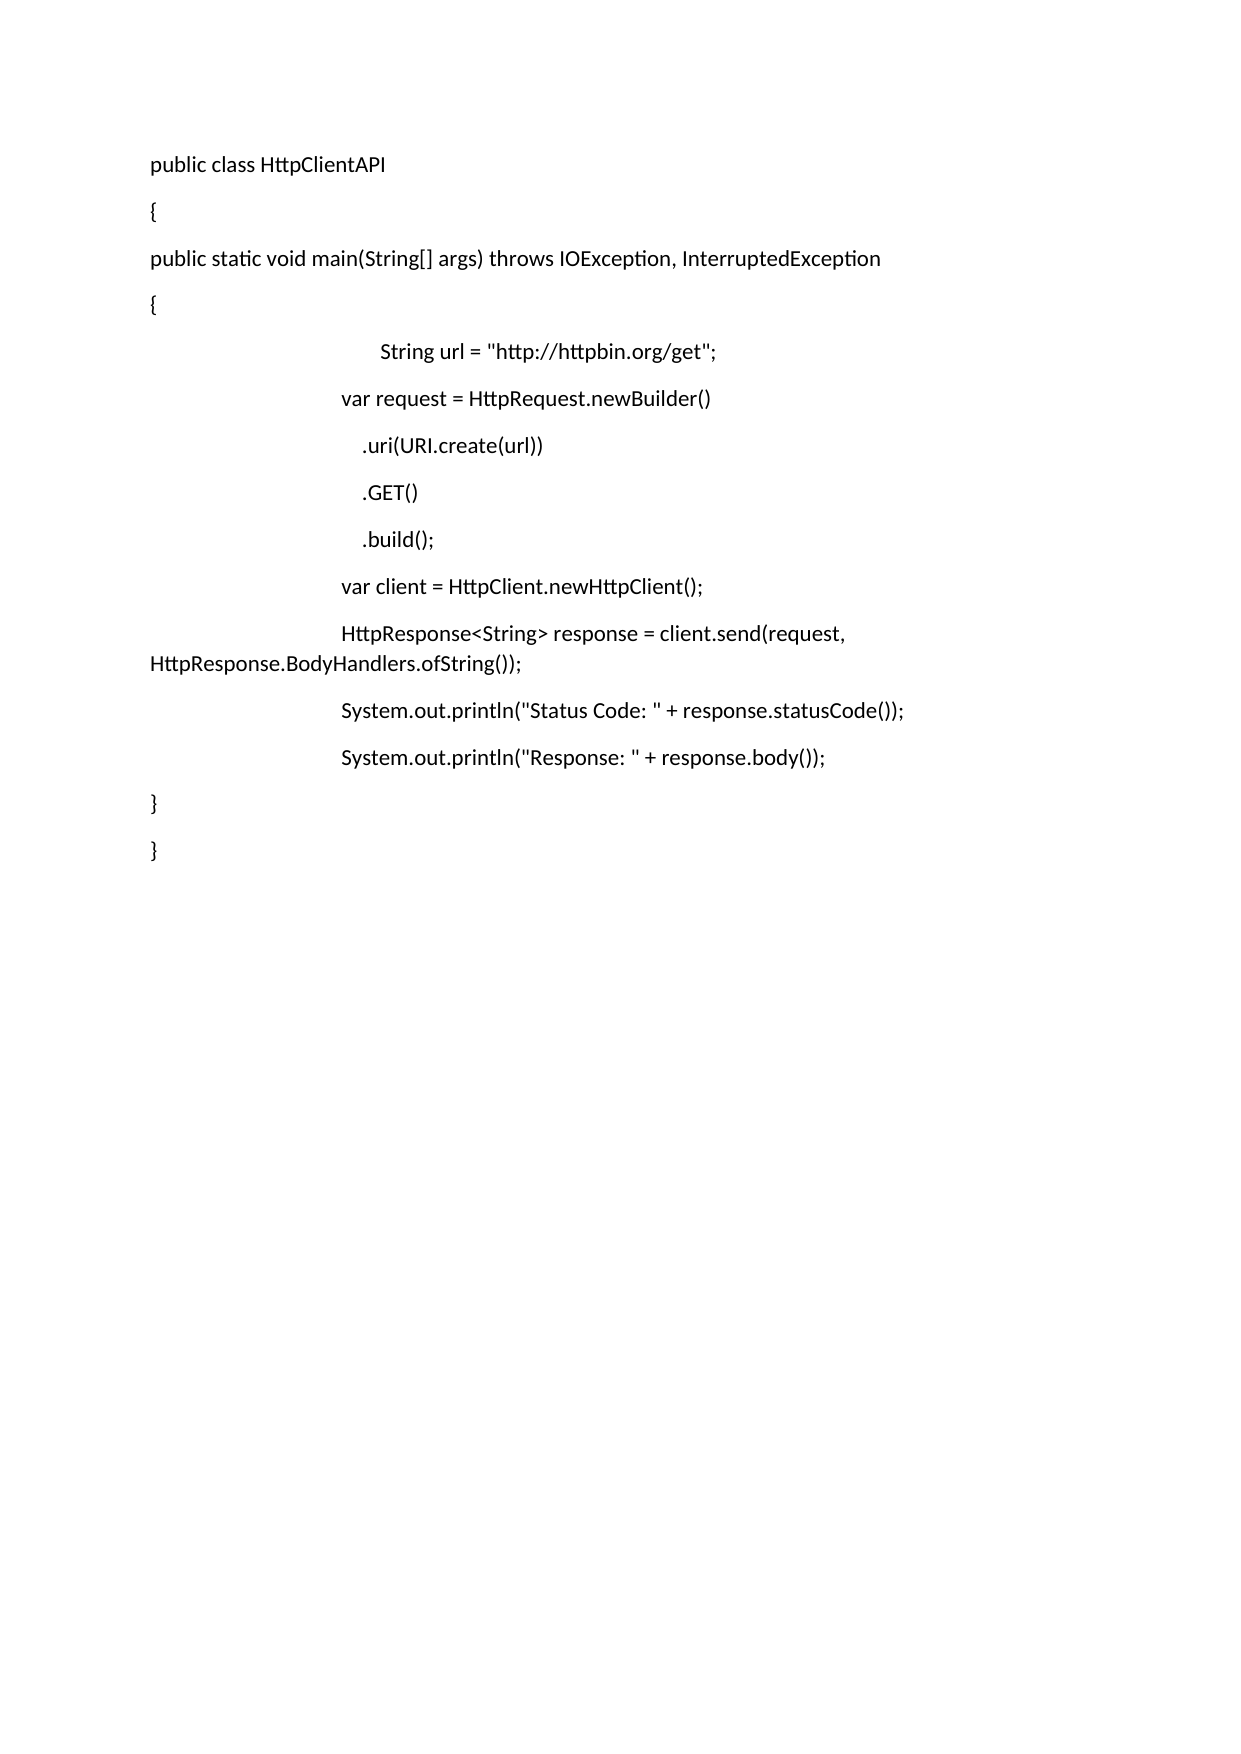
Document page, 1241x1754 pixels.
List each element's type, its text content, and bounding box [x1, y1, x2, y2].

text System.out.println("Status Code: " + response.statusCode()); [150, 696, 1090, 724]
text HttpResponse<String> response = client.send(request, HttpResponse.BodyHandlers.ofString()); [150, 619, 1090, 677]
text var request = HttpRequest.newBuilder() [150, 384, 1090, 412]
text public class HttpClientAPI [150, 150, 1090, 178]
text .GET() [150, 478, 1090, 506]
text { [150, 291, 1090, 319]
text } [150, 836, 1090, 864]
text .build(); [150, 525, 1090, 553]
text { [150, 197, 1090, 225]
text .uri(URI.create(url)) [150, 431, 1090, 459]
text var client = HttpClient.newHttpClient(); [150, 572, 1090, 600]
text } [150, 789, 1090, 818]
text System.out.println("Response: " + response.body()); [150, 743, 1090, 771]
text String url = "http://httpbin.org/get"; [150, 337, 1090, 366]
text public static void main(String[] args) throws IOException, InterruptedException [150, 244, 1090, 272]
